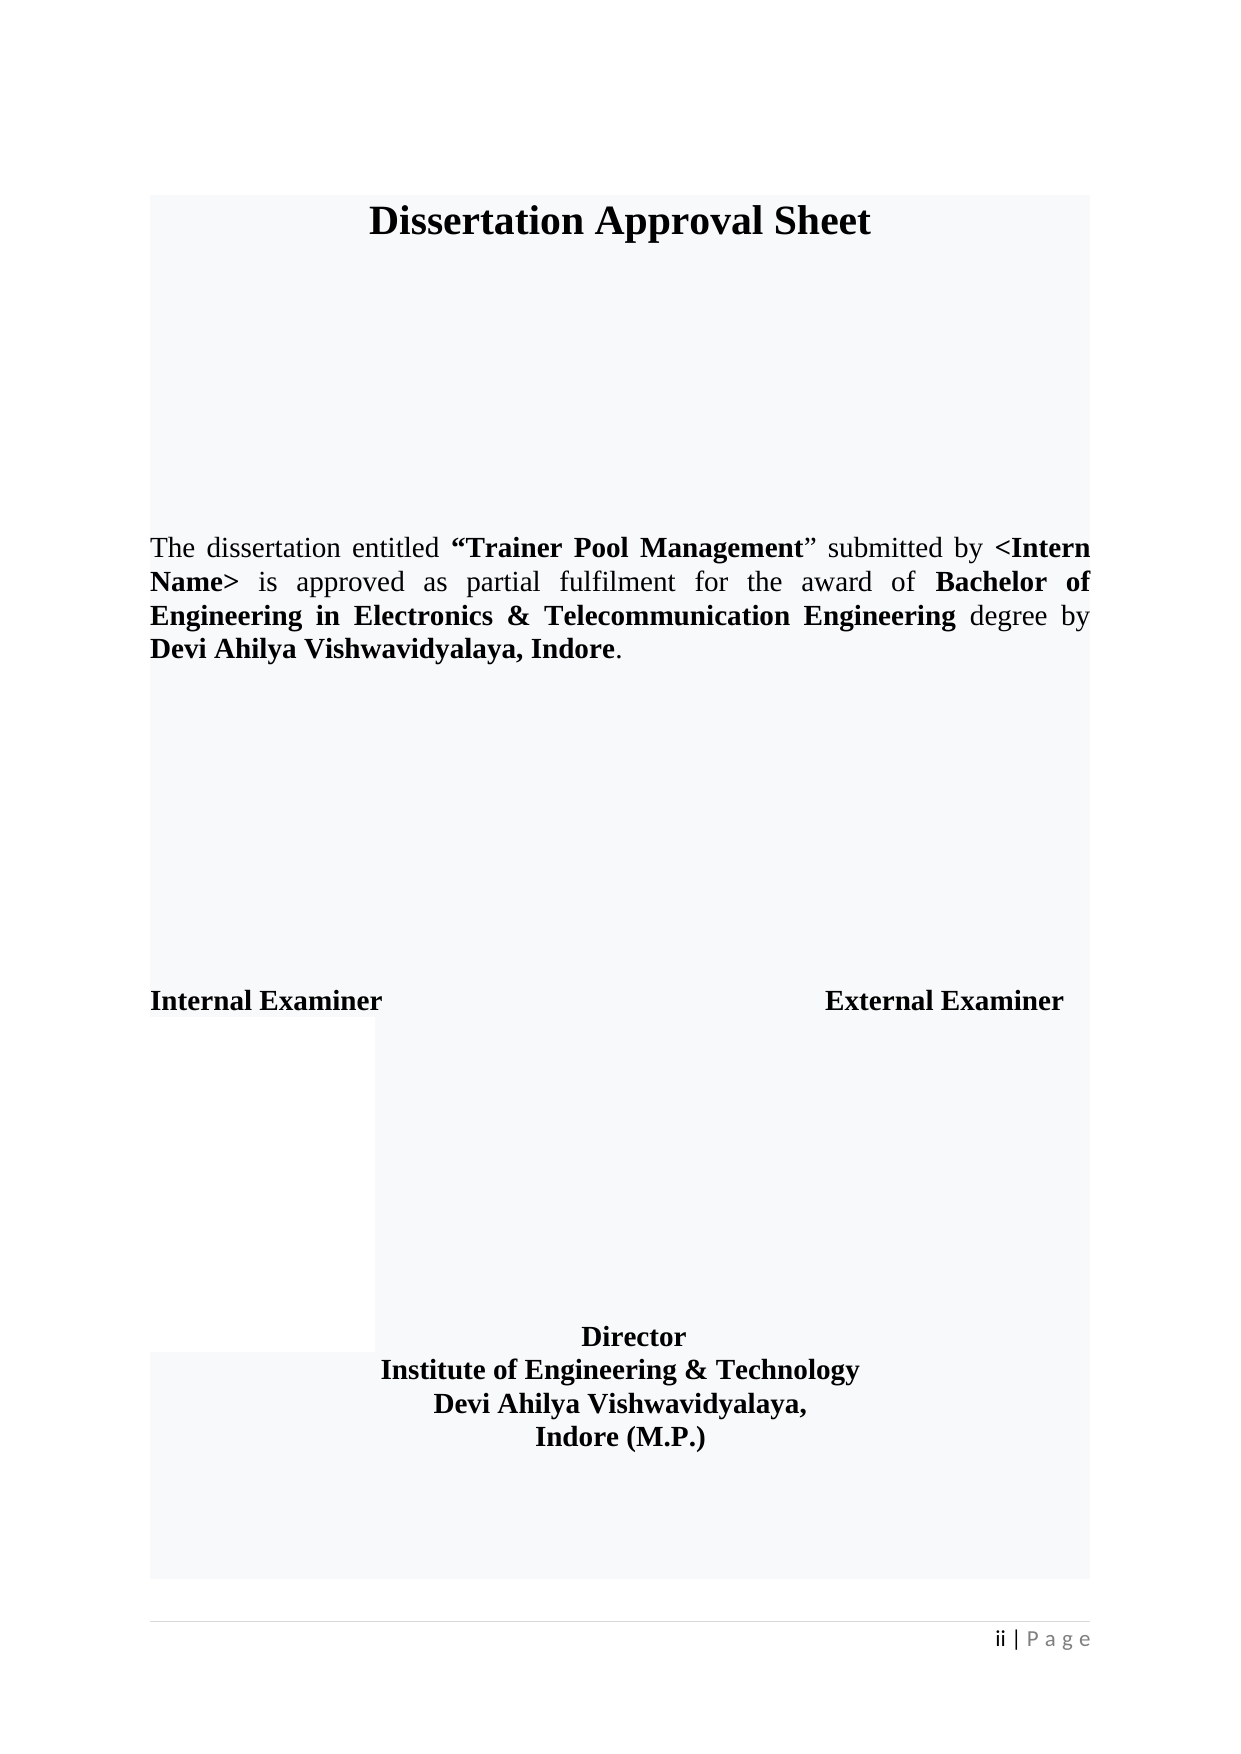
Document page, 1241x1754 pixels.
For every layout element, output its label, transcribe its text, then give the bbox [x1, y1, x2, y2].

text Institute of Engineering & Technology [150, 1352, 1090, 1386]
text Director [375, 1319, 1090, 1352]
text Dissertation Approval Sheet [150, 195, 1090, 243]
text Devi Ahilya Vishwavidyalaya, [150, 1386, 1090, 1419]
text Internal Examiner External Examiner [150, 983, 1090, 1017]
text Indore (M.P.) [150, 1419, 1090, 1453]
text The dissertation entitled “Trainer Pool Management” submitted by <Intern Name> is approved as partial fulfilment for the award of Bachelor of Engineering in Electronics & Telecommunication Engineering degree by Devi Ahilya Vishwavidyalaya, Indore. [150, 531, 1090, 665]
